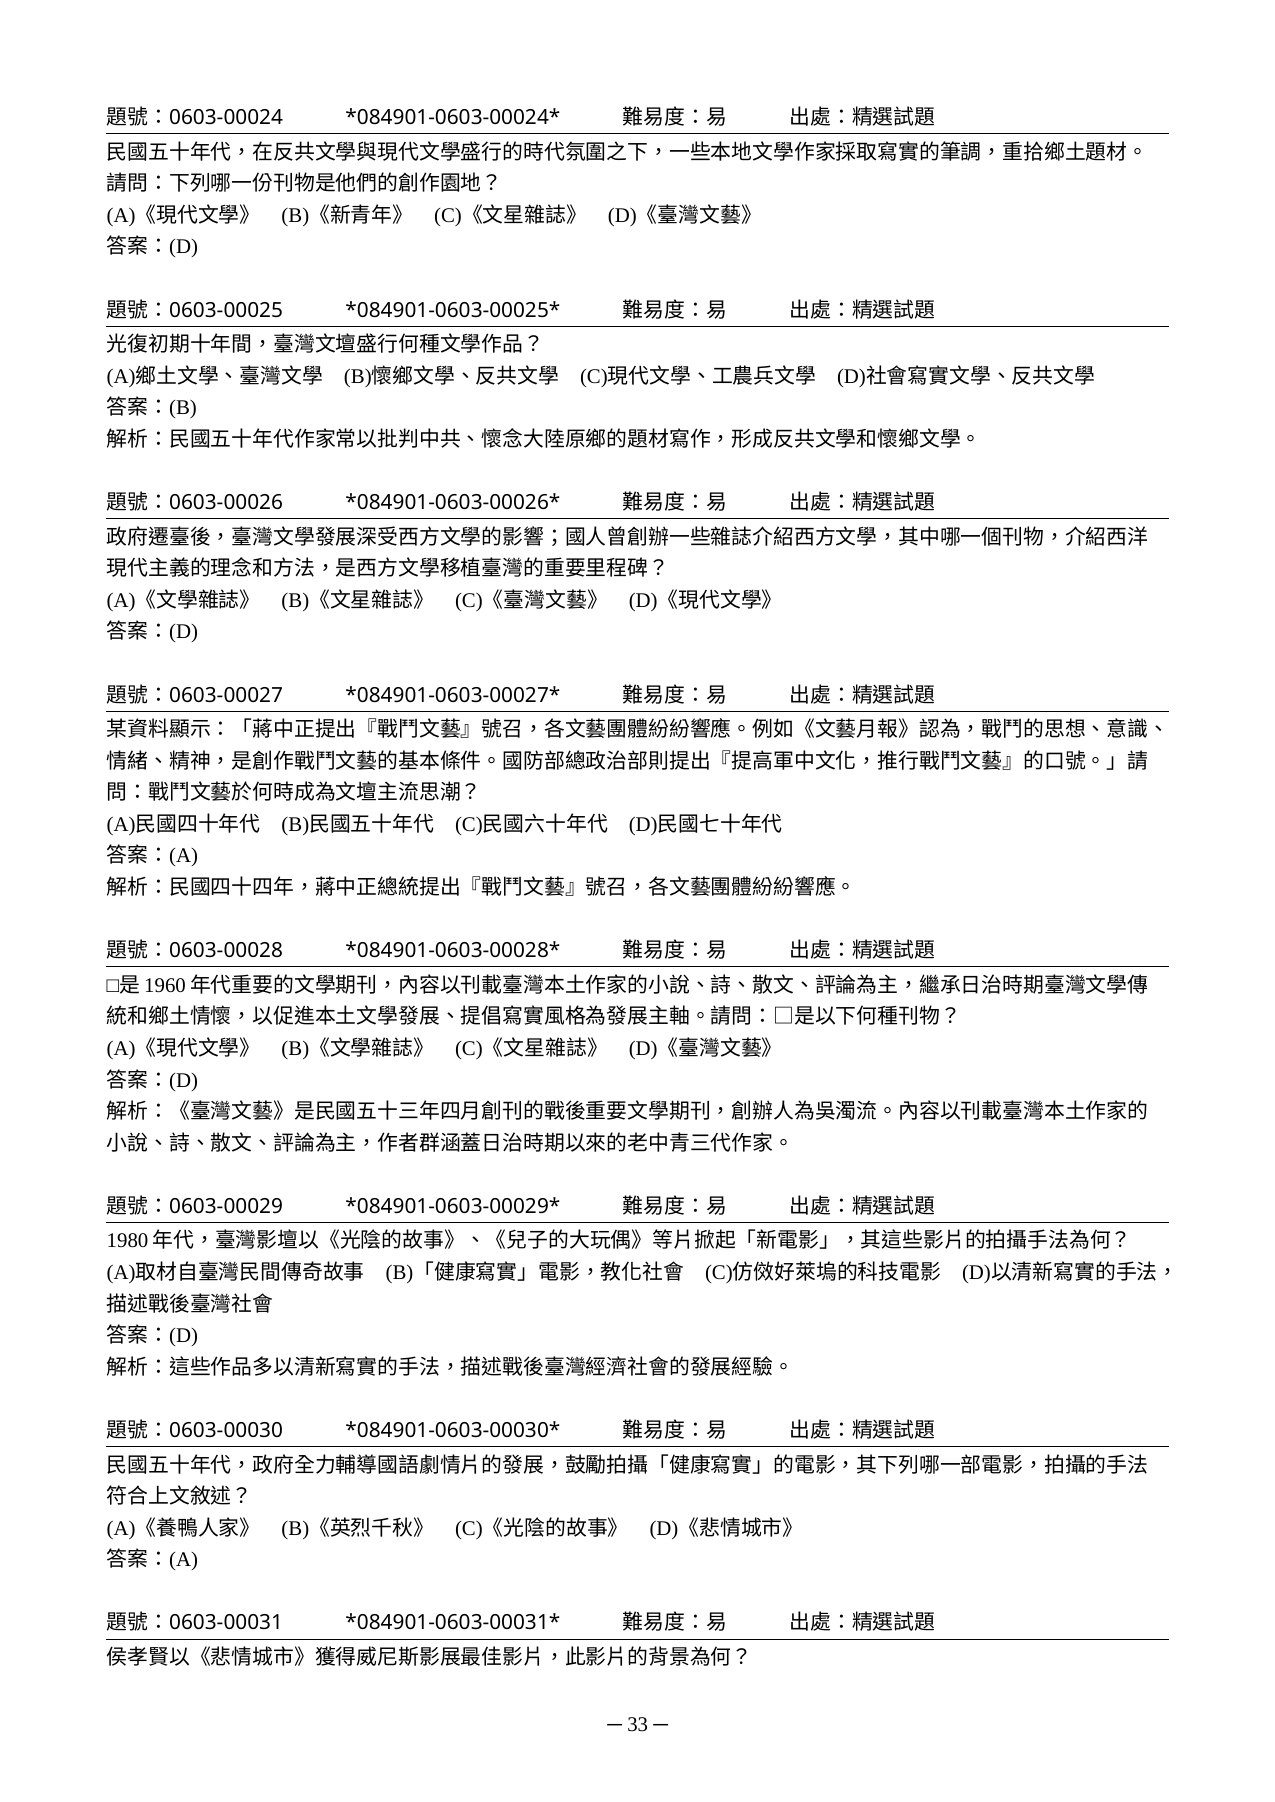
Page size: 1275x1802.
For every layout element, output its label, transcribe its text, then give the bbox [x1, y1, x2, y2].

text 題號：0603-00031 *084901-0603-00031* 難易度：易 出處：精選試題 [106, 1605, 1169, 1639]
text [106, 1640, 1169, 1671]
text 題號：0603-00027 *084901-0603-00027* 難易度：易 出處：精選試題 [106, 677, 1169, 711]
text 某資料顯示：「蔣中正提出『戰鬥文藝』號召，各文藝團體紛紛響應。例如《文藝月報》認為，戰鬥的思想、意識、情緒、精神，是創作戰鬥文藝的基本條件。國防部總政治部則提出『提高軍中文化，推行戰鬥文藝』的口號。」請問：戰鬥文藝於何時成為文壇主流思潮？ (A)民國四十年代 (B)民國五十年代 (C)民國六十年代 (D)民國七十年代 [106, 712, 1169, 838]
text 答案：(A) [106, 838, 1169, 870]
text 題號：0603-00029 *084901-0603-00029* 難易度：易 出處：精選試題 [106, 1188, 1169, 1222]
text 題號：0603-00024 *084901-0603-00024* 難易度：易 出處：精選試題 [106, 100, 1169, 133]
text □是1960年代重要的文學期刊，內容以刊載臺灣本土作家的小說、詩、散文、評論為主，繼承日治時期臺灣文學傳統和鄉土情懷，以促進本土文學發展、提倡寫實風格為發展主軸。請問：□是以下何種刊物？ (A)《現代文學》 (B)《文學雜誌》 (C)《文星雜誌》 (D)《臺灣文藝》 [106, 967, 1169, 1062]
text 解析：民國五十年代作家常以批判中共、懷念大陸原鄉的題材寫作，形成反共文學和懷鄉文學。 [106, 422, 1169, 453]
text 題號：0603-00026 *084901-0603-00026* 難易度：易 出處：精選試題 [106, 485, 1169, 518]
text 答案：(D) [106, 229, 1169, 261]
text 答案：(D) [106, 1318, 1169, 1349]
text 答案：(B) [106, 390, 1169, 422]
text 答案：(A) [106, 1542, 1169, 1573]
text 1980年代，臺灣影壇以《光陰的故事》、《兒子的大玩偶》等片掀起「新電影」，其這些影片的拍攝手法為何？ (A)取材自臺灣民間傳奇故事 (B)「健康寫實」電影，教化社會 (C)仿傚好萊塢的科技電影 (D)以清新寫實的手法，描述戰後臺灣社會 [106, 1223, 1169, 1318]
text 民國五十年代，政府全力輔導國語劇情片的發展，鼓勵拍攝「健康寫實」的電影，其下列哪一部電影，拍攝的手法符合上文敘述？ (A)《養鴨人家》 (B)《英烈千秋》 (C)《光陰的故事》 (D)《悲情城市》 [106, 1447, 1169, 1542]
text 解析：《臺灣文藝》是民國五十三年四月創刊的戰後重要文學期刊，創辦人為吳濁流。內容以刊載臺灣本土作家的小說、詩、散文、評論為主，作者群涵蓋日治時期以來的老中青三代作家。 [106, 1094, 1169, 1157]
text 民國五十年代，在反共文學與現代文學盛行的時代氛圍之下，一些本地文學作家採取寫實的筆調，重拾鄉土題材。請問：下列哪一份刊物是他們的創作園地？ (A)《現代文學》 (B)《新青年》 (C)《文星雜誌》 (D)《臺灣文藝》 [106, 134, 1169, 229]
text 解析：民國四十四年，蔣中正總統提出『戰鬥文藝』號召，各文藝團體紛紛響應。 [106, 870, 1169, 901]
text 題號：0603-00028 *084901-0603-00028* 難易度：易 出處：精選試題 [106, 933, 1169, 966]
text 答案：(D) [106, 614, 1169, 646]
text 答案：(D) [106, 1062, 1169, 1094]
text 題號：0603-00025 *084901-0603-00025* 難易度：易 出處：精選試題 [106, 292, 1169, 326]
text 政府遷臺後，臺灣文學發展深受西方文學的影響；國人曾創辦一些雜誌介紹西方文學，其中哪一個刊物，介紹西洋現代主義的理念和方法，是西方文學移植臺灣的重要里程碑？ (A)《文學雜誌》 (B)《文星雜誌》 (C)《臺灣文藝》 (D)《現代文學》 [106, 519, 1169, 614]
text 光復初期十年間，臺灣文壇盛行何種文學作品？ (A)鄉土文學、臺灣文學 (B)懷鄉文學、反共文學 (C)現代文學、工農兵文學 (D)社會寫實文學、反共文學 [106, 327, 1169, 390]
text 解析：這些作品多以清新寫實的手法，描述戰後臺灣經濟社會的發展經驗。 [106, 1349, 1169, 1381]
text 題號：0603-00030 *084901-0603-00030* 難易度：易 出處：精選試題 [106, 1412, 1169, 1446]
